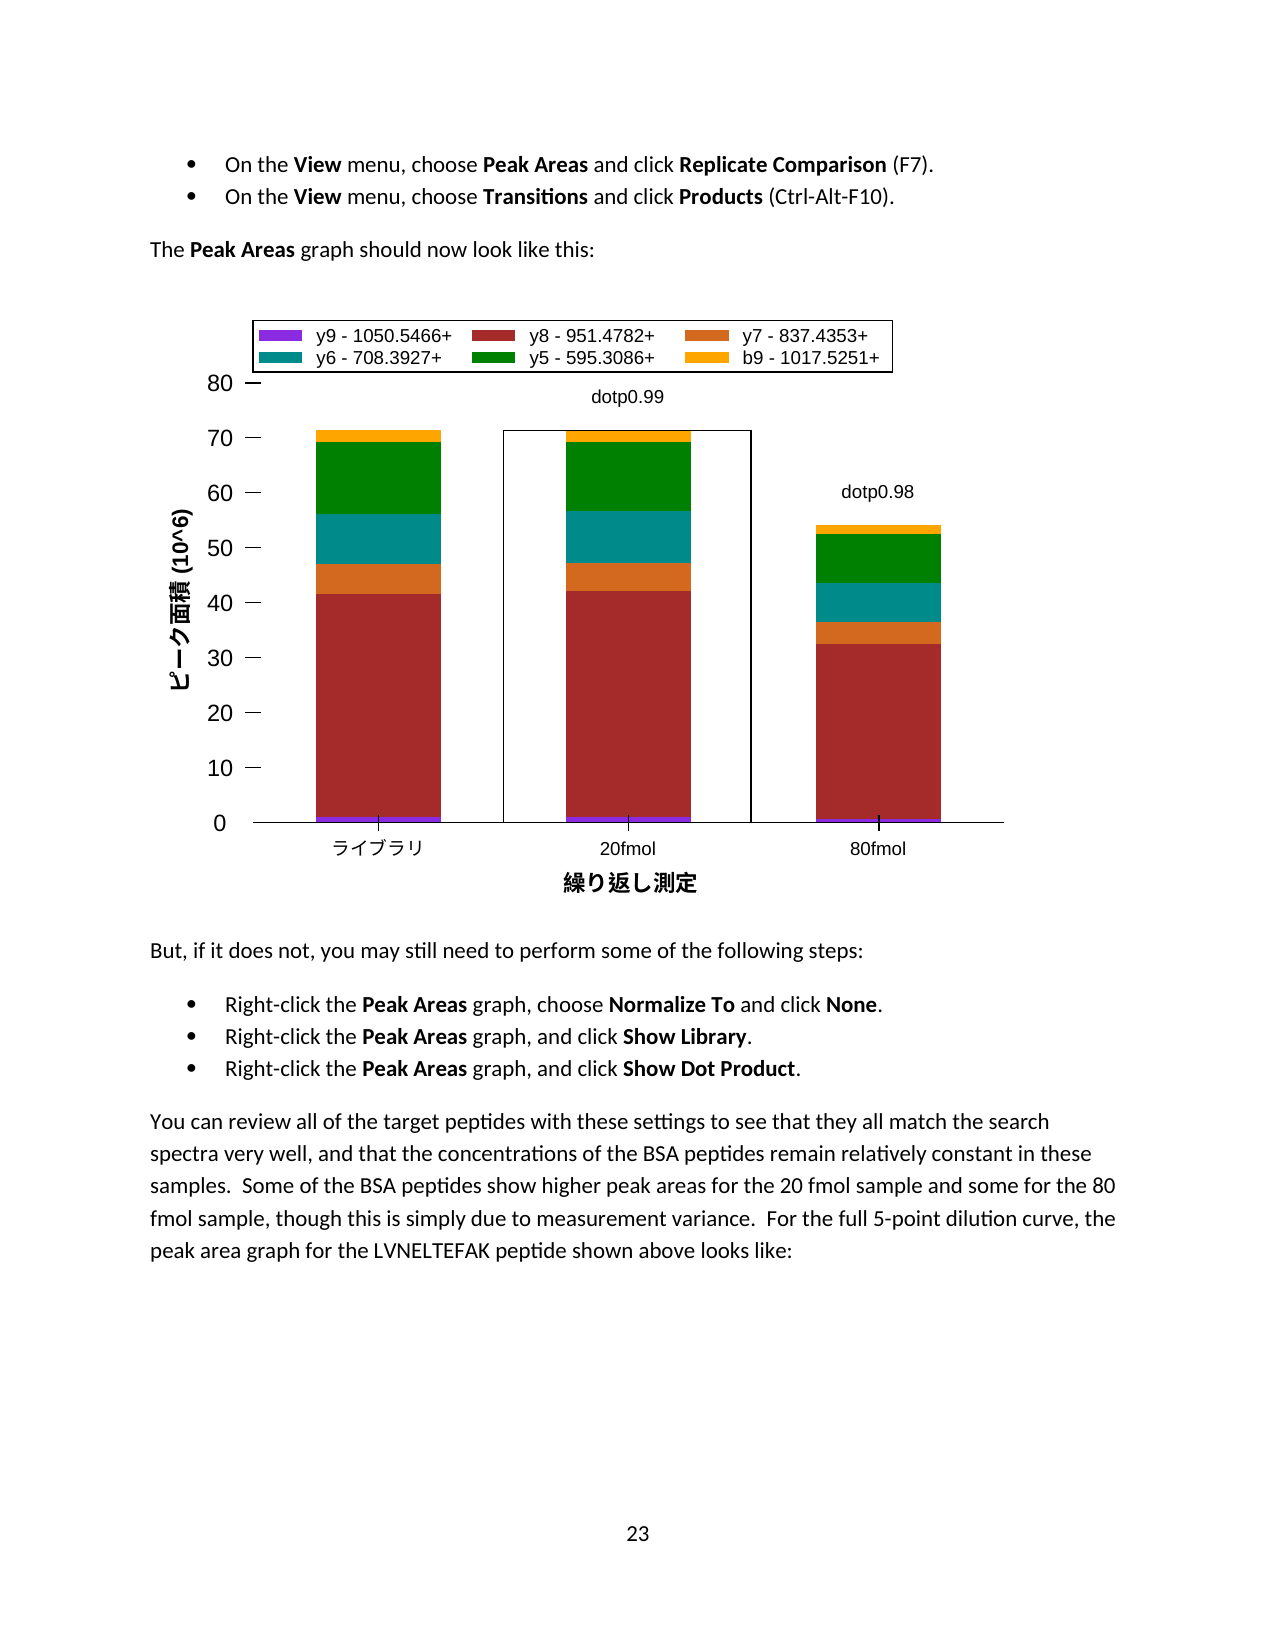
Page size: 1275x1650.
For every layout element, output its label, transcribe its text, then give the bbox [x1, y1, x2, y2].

list Right-click the Peak Areas graph, and click Show Library. [187, 1022, 1125, 1050]
text But, if it does not, you may still need to perform some of the following steps: [150, 937, 1125, 965]
list Right-click the Peak Areas graph, choose Normalize To and click None. [187, 990, 1125, 1018]
list On the View menu, choose Peak Areas and click Replicate Comparison (F7). [187, 150, 1125, 178]
text You can review all of the target peptides with these settings to see that they all match the search spectra very well, and that the concentrations of the BSA peptides remain relatively constant in these samples. Some of the BSA peptides show higher peak areas for the 20 fmol sample and some for the 80 fmol sample, though this is simply due to measurement variance. For the full 5-point dilution curve, the peak area graph for the LVNELTEFAK peptide shown above looks like: [150, 1107, 1125, 1264]
list Right-click the Peak Areas graph, and click Show Dot Product. [187, 1054, 1125, 1082]
list On the View menu, choose Transitions and click Products (Ctrl-Alt-F10). [187, 182, 1125, 210]
text The Peak Areas graph should now look like this: [150, 235, 1125, 263]
